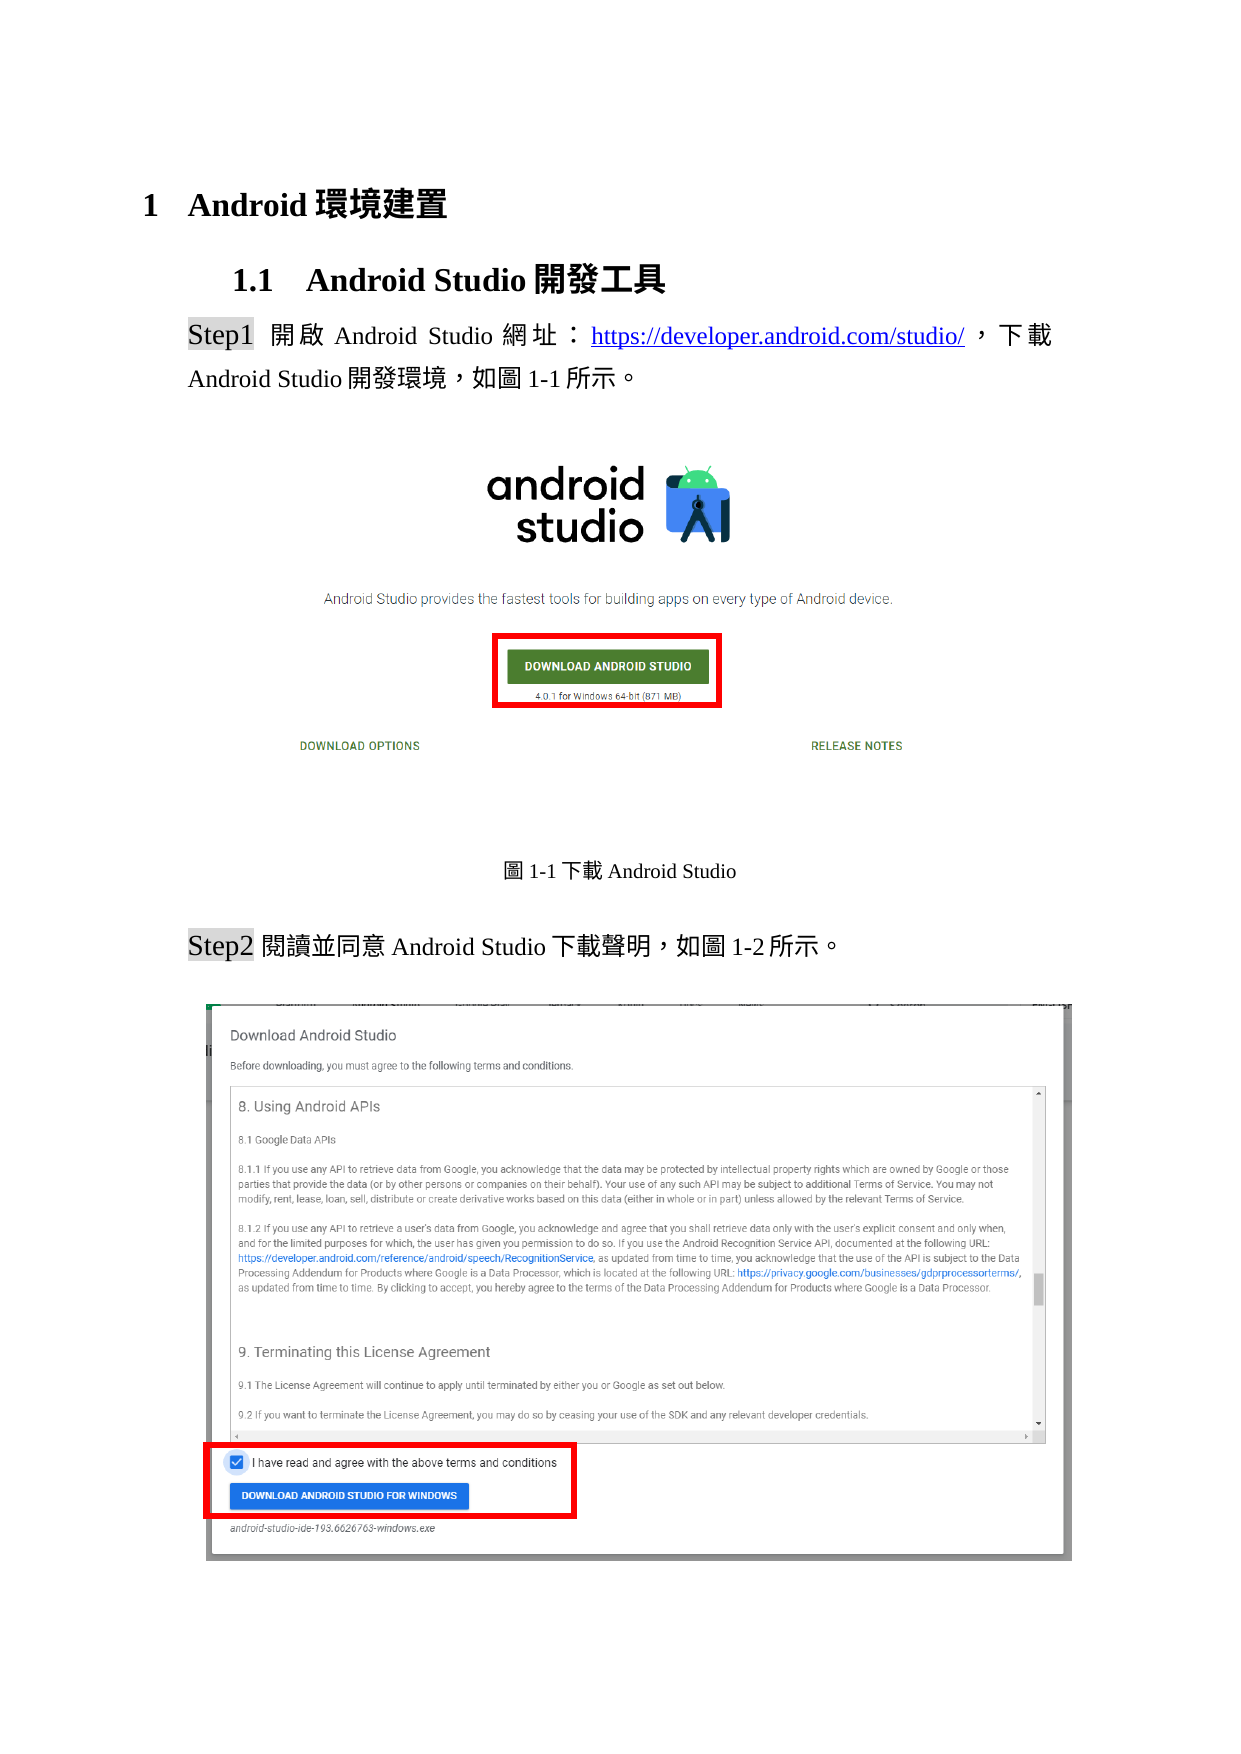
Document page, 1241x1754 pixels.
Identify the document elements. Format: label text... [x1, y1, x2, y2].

text Step2 閱讀並同意Android Studio下載聲明，如圖1-2所示。 [187, 926, 1053, 963]
text Android 環境建置 [142, 164, 1053, 239]
picture [206, 1004, 1072, 1561]
text 圖1-1 下載Android Studio [187, 851, 1053, 888]
text Step1 開啟Android Studio網址：https://developer.android.com/studio/，下載Android Studio開發環境，如圖1-1所示。 [187, 314, 1053, 395]
picture [275, 423, 954, 757]
list Android Studio開發工具 [232, 239, 1053, 314]
picture [210, 1448, 571, 1513]
